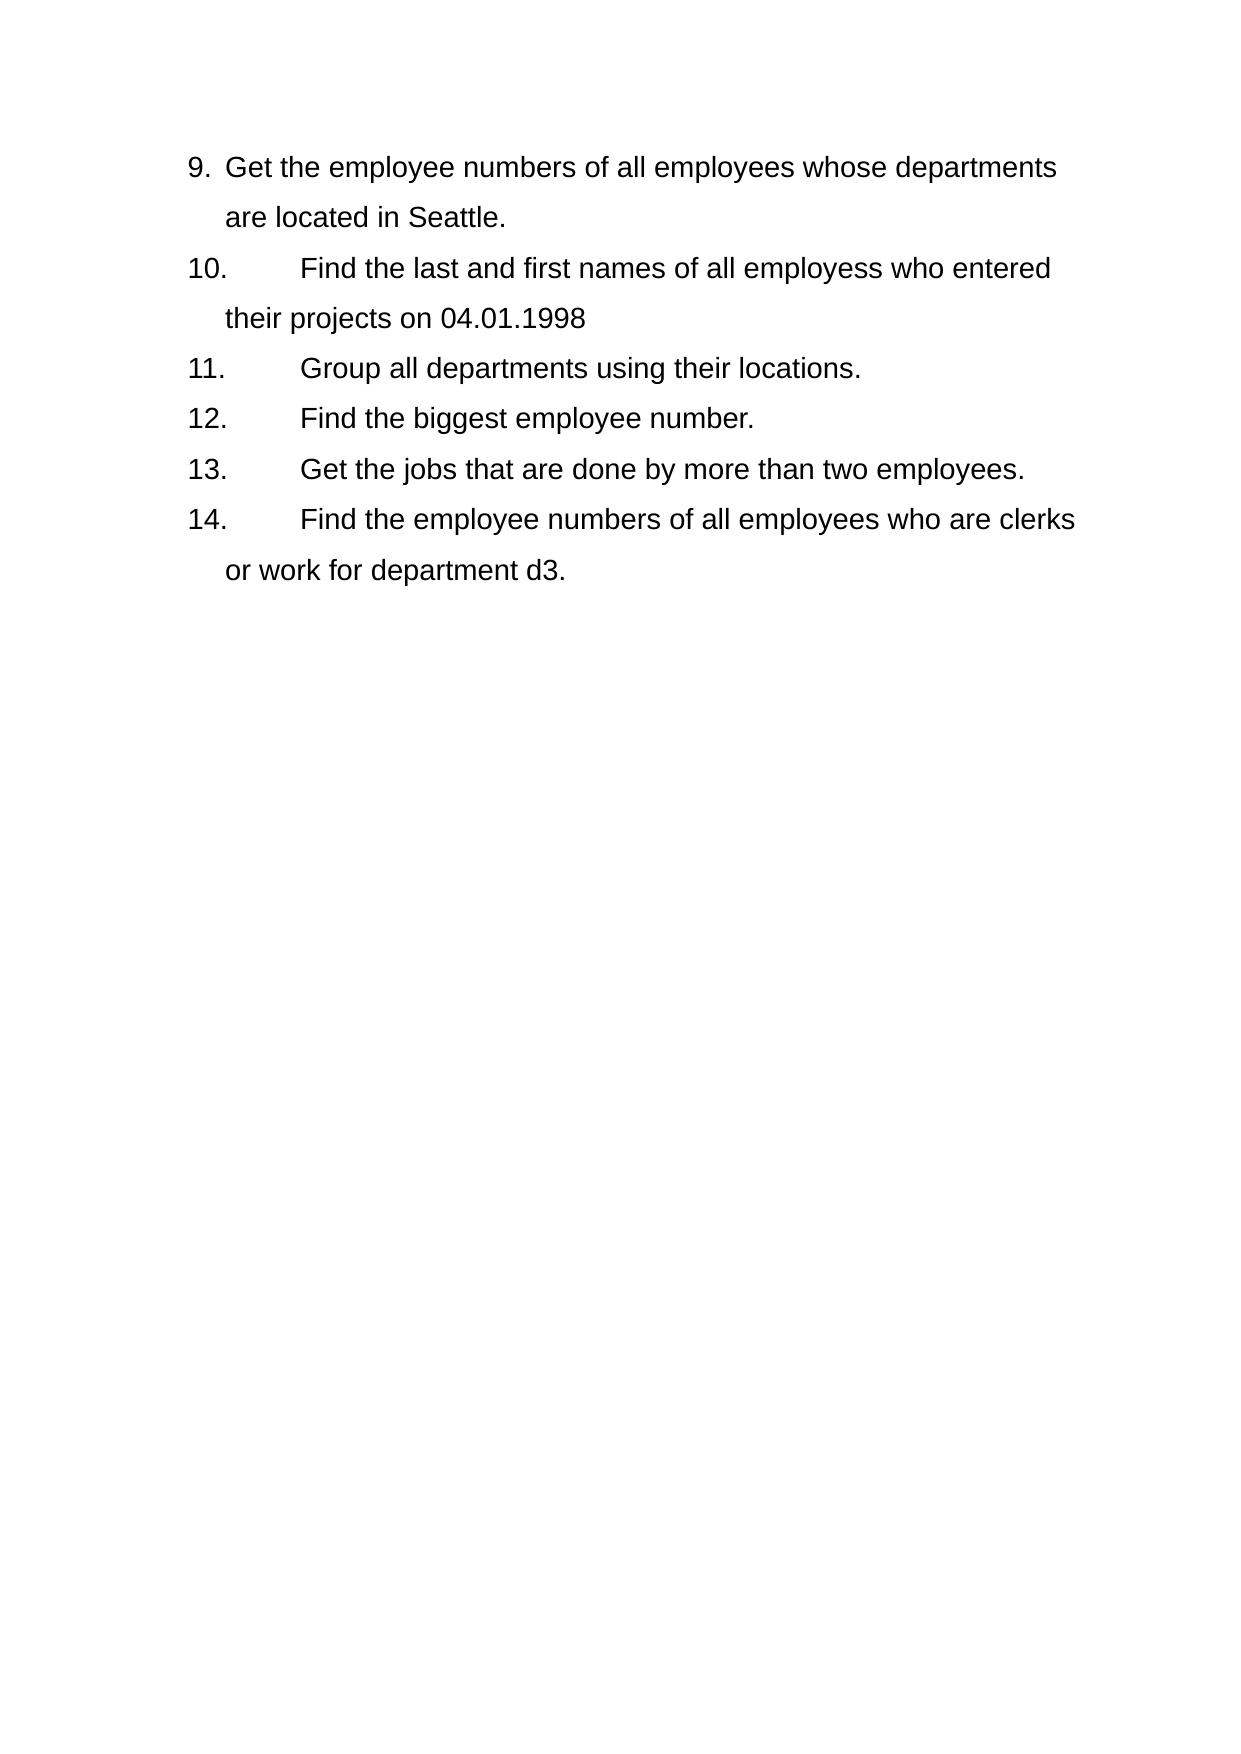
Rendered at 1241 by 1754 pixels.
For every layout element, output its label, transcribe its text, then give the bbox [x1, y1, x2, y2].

list Find the biggest employee number. [187, 402, 1090, 435]
list Find the last and first names of all employess who entered their projects on 04.01.1998 [187, 251, 1090, 334]
list Find the employee numbers of all employees who are clerks or work for department d3. [187, 502, 1090, 586]
list Group all departments using their locations. [187, 351, 1090, 385]
list Get the employee numbers of all employees whose departments are located in Seattle. [187, 150, 1090, 234]
list Get the jobs that are done by more than two employees. [187, 452, 1090, 485]
